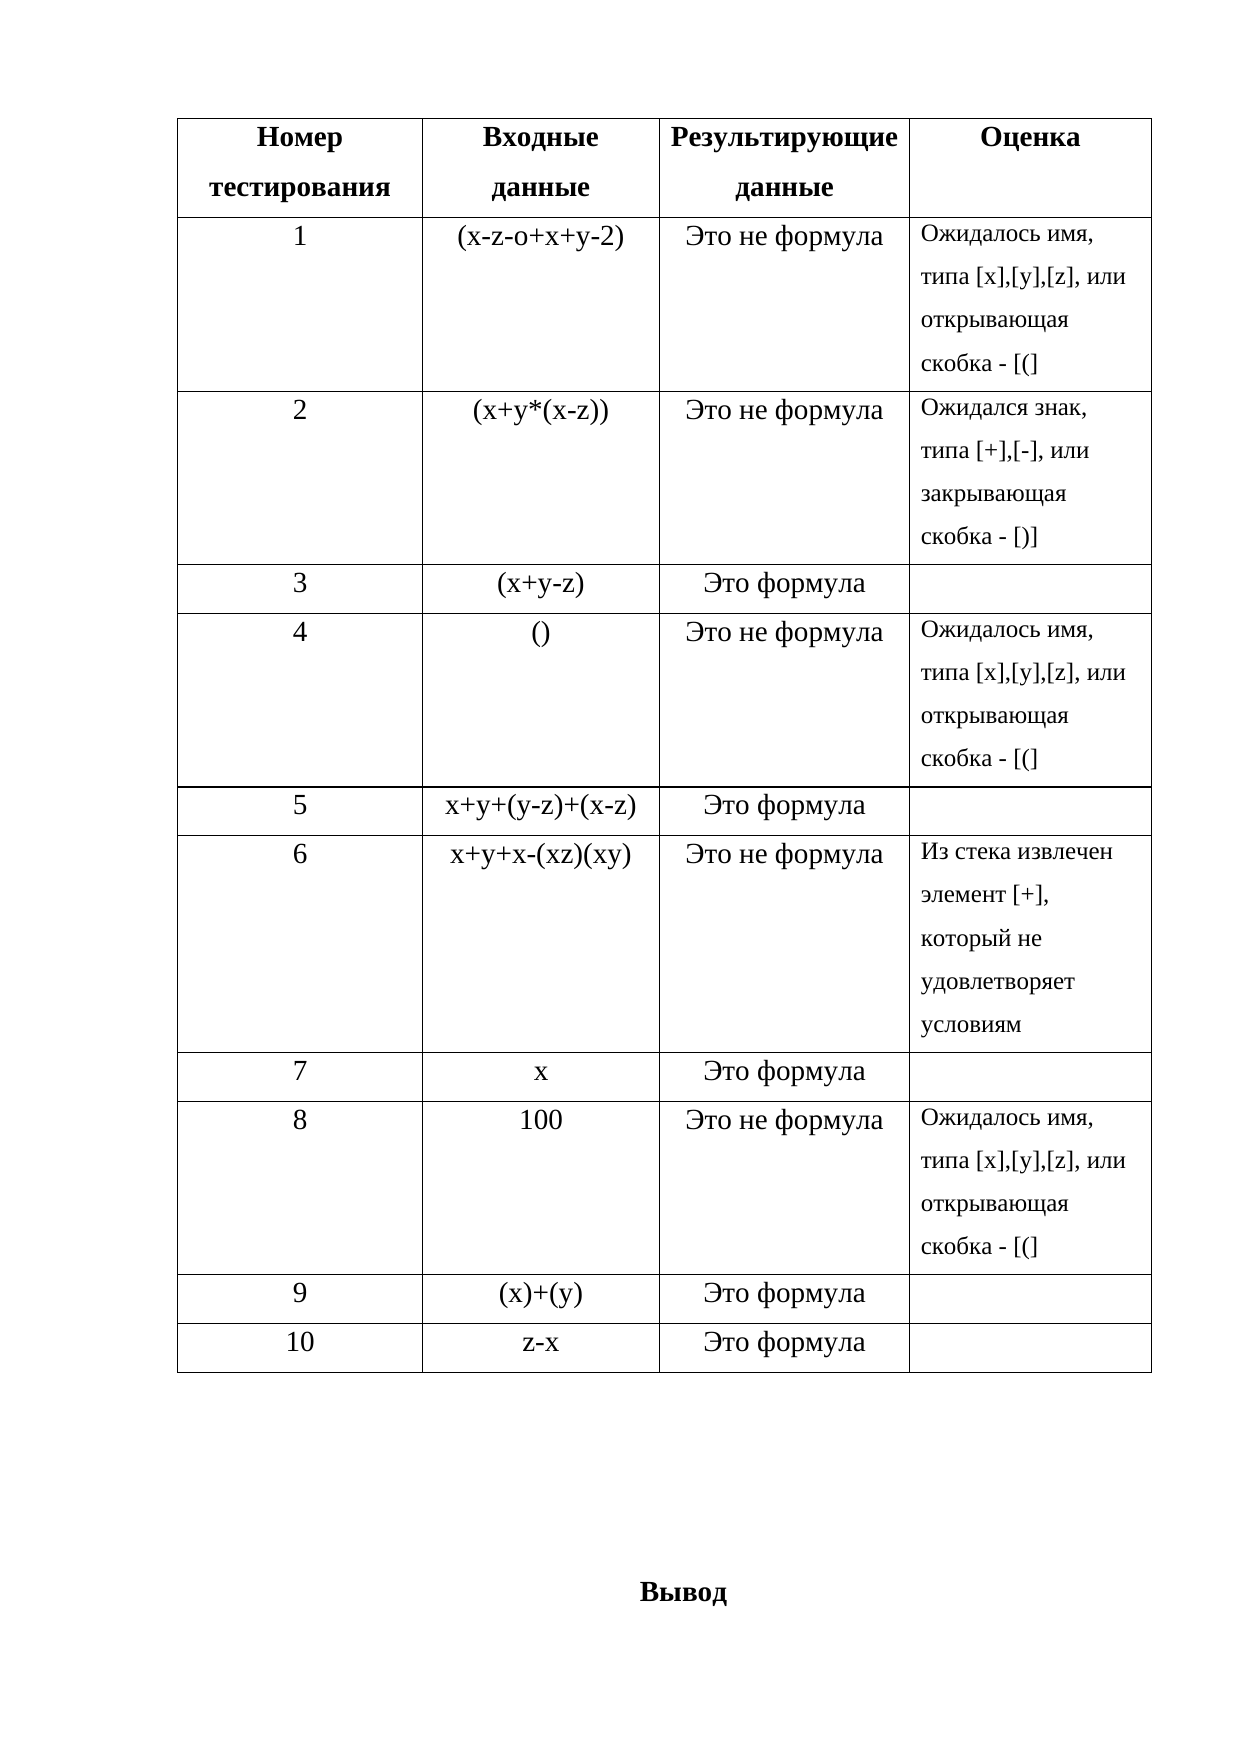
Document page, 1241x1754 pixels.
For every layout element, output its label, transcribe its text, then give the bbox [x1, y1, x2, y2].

table_header Оценка [910, 119, 1151, 217]
table_cell Это не формула [660, 836, 909, 1052]
table_cell [910, 1275, 1151, 1323]
table_cell Ожидалось имя, типа [x],[y],[z], или открывающая скобка - [(] [910, 218, 1151, 391]
table_cell Это не формула [660, 1102, 909, 1274]
table_cell Это формула [660, 1053, 909, 1101]
table_cell 8 [178, 1102, 422, 1274]
table_cell (x)+(y) [423, 1275, 659, 1323]
table_cell [910, 1053, 1151, 1101]
table_cell 6 [178, 836, 422, 1052]
table_header Результирующие данные [660, 119, 909, 217]
table_cell 9 [178, 1275, 422, 1323]
table_cell [910, 1324, 1151, 1372]
table_cell Ожидался знак, типа [+],[-], или закрывающая скобка - [)] [910, 392, 1151, 564]
table_cell x [423, 1053, 659, 1101]
table_cell 2 [178, 392, 422, 564]
table_cell 100 [423, 1102, 659, 1274]
table_header Номер тестирования [178, 119, 422, 217]
table_cell (x+y*(x-z)) [423, 392, 659, 564]
table_cell x+y+(y-z)+(x-z) [423, 788, 659, 835]
table_cell 7 [178, 1053, 422, 1101]
table_header Входные данные [423, 119, 659, 217]
table_cell Ожидалось имя, типа [x],[y],[z], или открывающая скобка - [(] [910, 614, 1151, 786]
table_cell (x-z-o+x+y-2) [423, 218, 659, 391]
table_cell Это формула [660, 1324, 909, 1372]
table_cell z-x [423, 1324, 659, 1372]
table_cell 3 [178, 565, 422, 613]
table_cell Ожидалось имя, типа [x],[y],[z], или открывающая скобка - [(] [910, 1102, 1151, 1274]
table_cell x+y+x-(xz)(xy) [423, 836, 659, 1052]
table_cell Это формула [660, 565, 909, 613]
table_cell 5 [178, 788, 422, 835]
table_cell Это формула [660, 788, 909, 835]
table_cell Из стека извлечен элемент [+], который не удовлетворяет условиям [910, 836, 1151, 1052]
table_cell Это не формула [660, 218, 909, 391]
table_cell 4 [178, 614, 422, 786]
table_cell 1 [178, 218, 422, 391]
table_cell Это формула [660, 1275, 909, 1323]
table_cell (x+y-z) [423, 565, 659, 613]
table_cell [910, 788, 1151, 835]
text Вывод [177, 1574, 1152, 1608]
table_cell 10 [178, 1324, 422, 1372]
table_cell () [423, 614, 659, 786]
table_cell [910, 565, 1151, 613]
table_cell Это не формула [660, 392, 909, 564]
table_cell Это не формула [660, 614, 909, 786]
